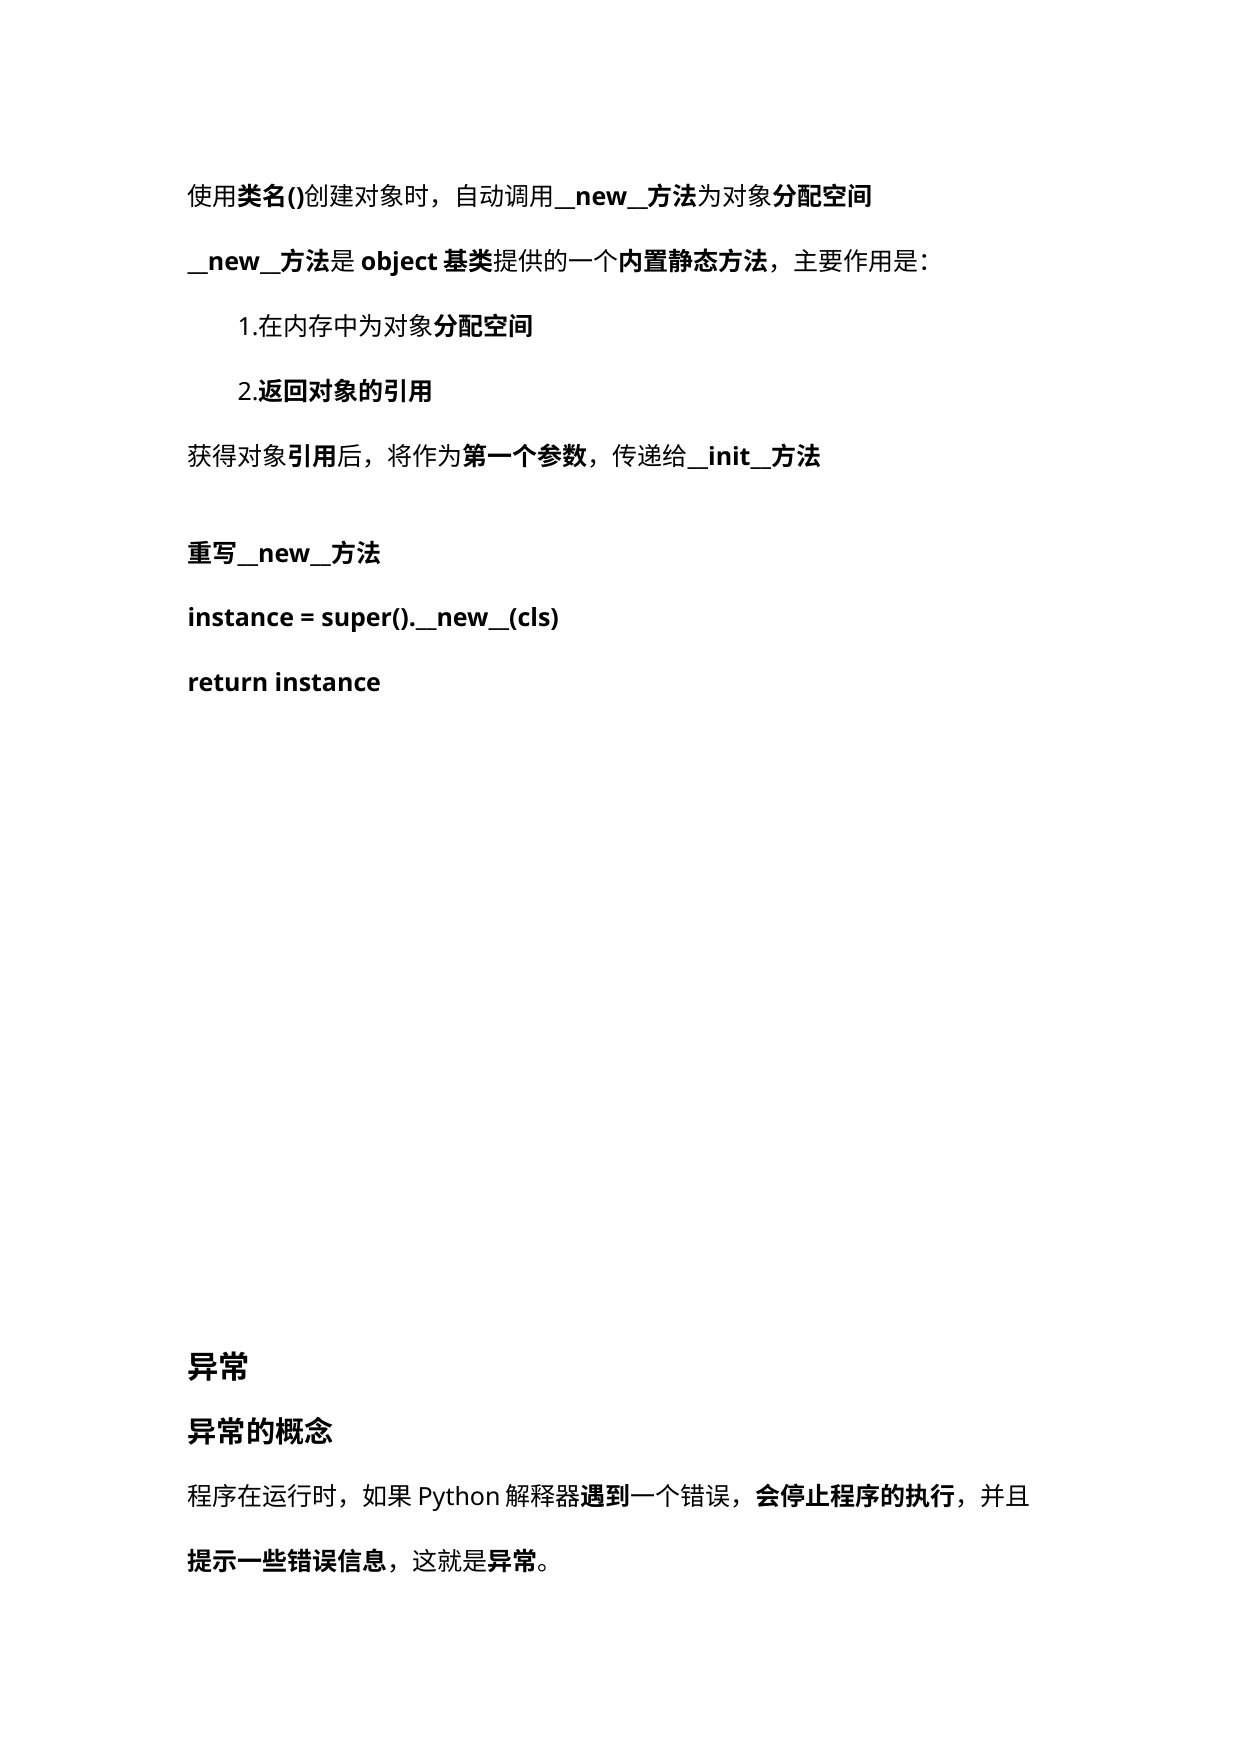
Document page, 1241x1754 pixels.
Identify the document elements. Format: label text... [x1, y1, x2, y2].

list 获得对象引用后，将作为第一个参数，传递给__init__方法 [187, 422, 1053, 487]
list 异常的概念 [187, 1397, 1053, 1462]
list 异常 [187, 1332, 1053, 1397]
list 程序在运行时，如果Python解释器遇到一个错误，会停止程序的执行，并且提示一些错误信息，这就是异常。 [187, 1462, 1053, 1592]
list 使用类名()创建对象时，自动调用__new__方法为对象分配空间 [187, 162, 1053, 227]
list return instance [187, 649, 1053, 714]
list 重写__new__方法 [187, 519, 1053, 584]
list 2.返回对象的引用 [187, 357, 1053, 422]
list __new__方法是object基类提供的一个内置静态方法，主要作用是： 1.在内存中为对象分配空间 [187, 227, 1053, 357]
list instance = super().__new__(cls) [187, 584, 1053, 649]
